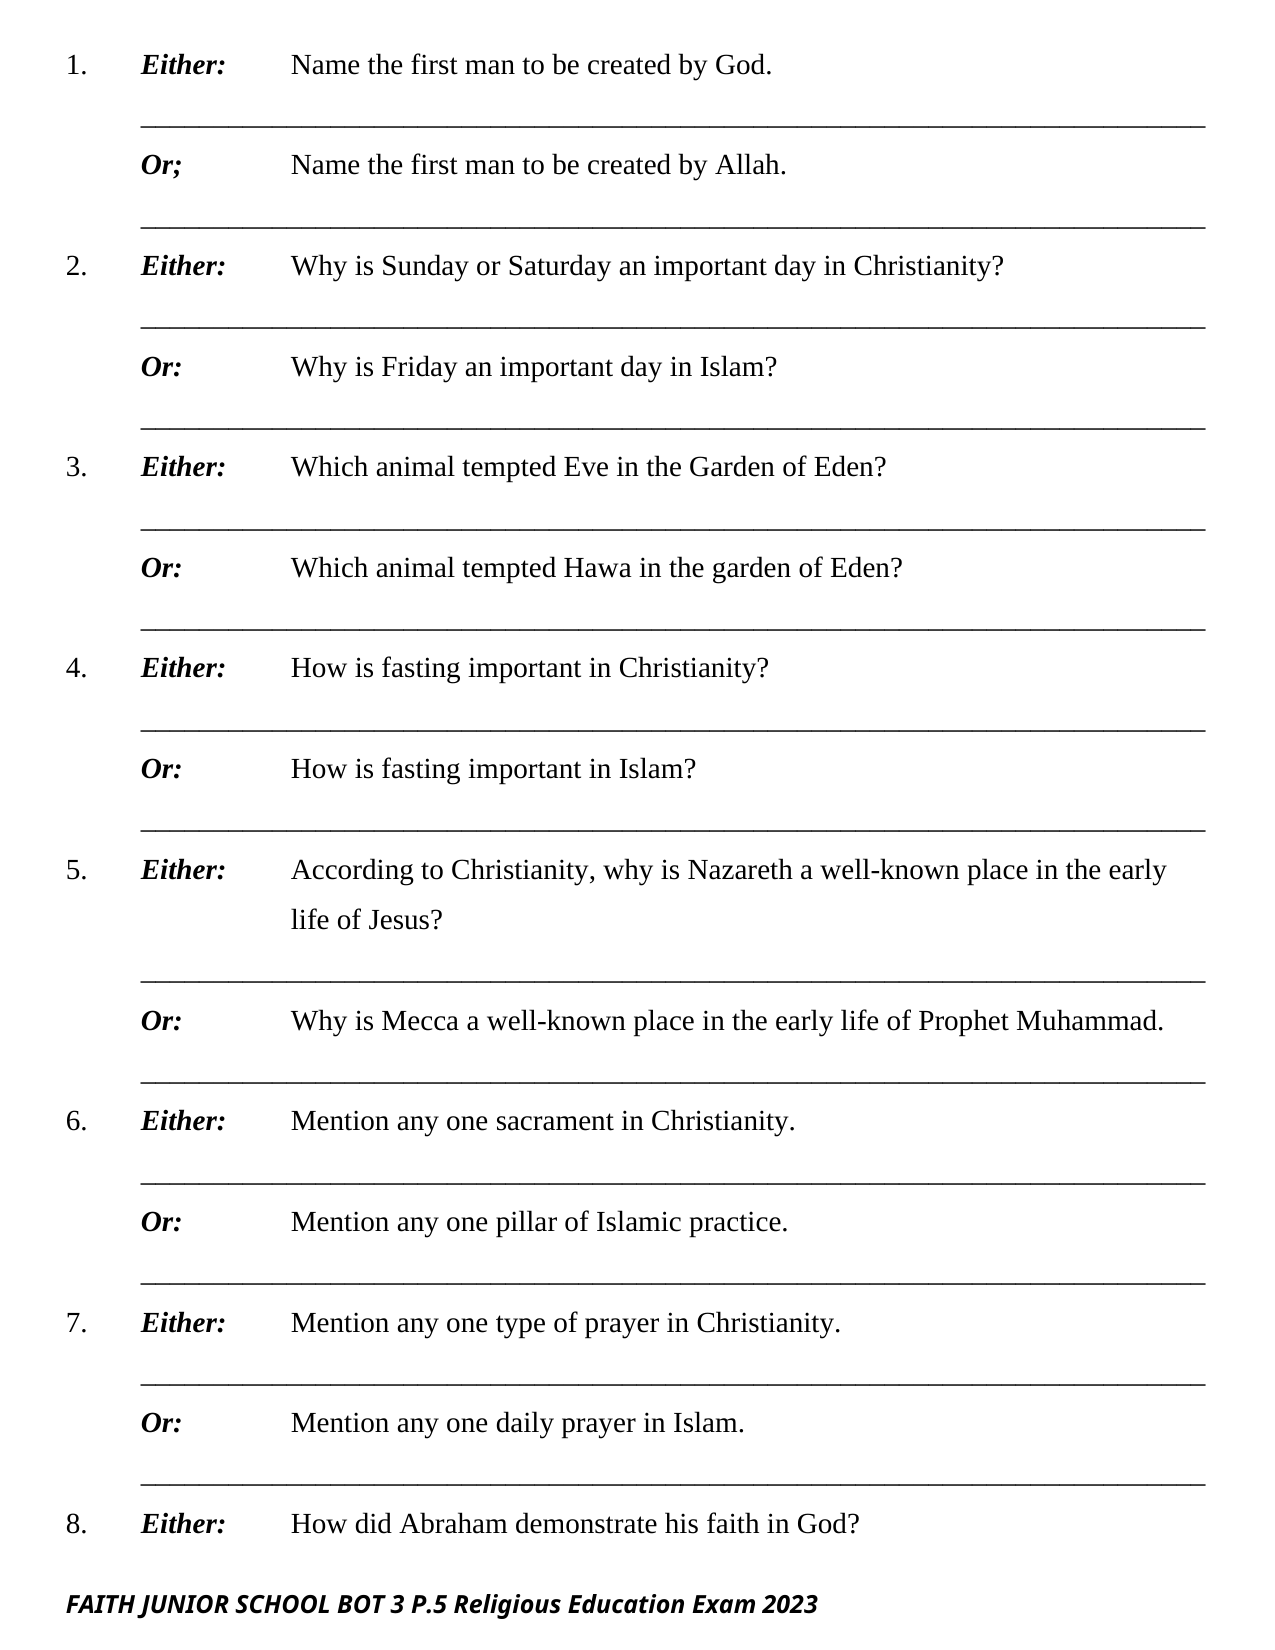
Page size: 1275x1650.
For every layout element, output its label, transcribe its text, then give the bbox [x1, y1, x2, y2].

text 2. Either: Why is Sunday or Saturday an important day in Christianity? [66, 248, 1219, 282]
text Or: Mention any one pillar of Islamic practice. [66, 1204, 1219, 1238]
text Or: How is fasting important in Islam? [66, 751, 1219, 785]
text _________________________________________________________________________ [66, 600, 1219, 634]
text 4. Either: How is fasting important in Christianity? [66, 651, 1219, 684]
text 1. Either: Name the first man to be created by God. [66, 47, 1219, 80]
text 6. Either: Mention any one sacrament in Christianity. [66, 1103, 1219, 1137]
text _________________________________________________________________________ [66, 399, 1219, 433]
text _________________________________________________________________________ [66, 97, 1219, 131]
text Or: Why is Mecca a well-known place in the early life of Prophet Muhammad. [66, 1003, 1219, 1036]
text 7. Either: Mention any one type of prayer in Christianity. [66, 1305, 1219, 1338]
text _________________________________________________________________________ [66, 1154, 1219, 1187]
text _________________________________________________________________________ [66, 198, 1219, 231]
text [66, 1456, 1219, 1489]
text _________________________________________________________________________ [66, 701, 1219, 734]
text Or: Which animal tempted Hawa in the garden of Eden? [66, 550, 1219, 583]
text 5. Either: According to Christianity, why is Nazareth a well-known place in the early [66, 852, 1219, 885]
text _________________________________________________________________________ [66, 952, 1219, 986]
text Or: Mention any one daily prayer in Islam. [66, 1405, 1219, 1439]
text _________________________________________________________________________ [66, 1053, 1219, 1087]
text _________________________________________________________________________ [66, 1355, 1219, 1388]
text Or: Why is Friday an important day in Islam? [66, 349, 1219, 382]
text Or; Name the first man to be created by Allah. [66, 147, 1219, 181]
text _________________________________________________________________________ [66, 1254, 1219, 1288]
text 8. Either: How did Abraham demonstrate his faith in God? [66, 1506, 1219, 1539]
text life of Jesus? [66, 902, 1219, 936]
text 3. Either: Which animal tempted Eve in the Garden of Eden? [66, 449, 1219, 483]
text _________________________________________________________________________ [66, 802, 1219, 835]
text _________________________________________________________________________ [66, 500, 1219, 533]
text _________________________________________________________________________ [66, 298, 1219, 332]
